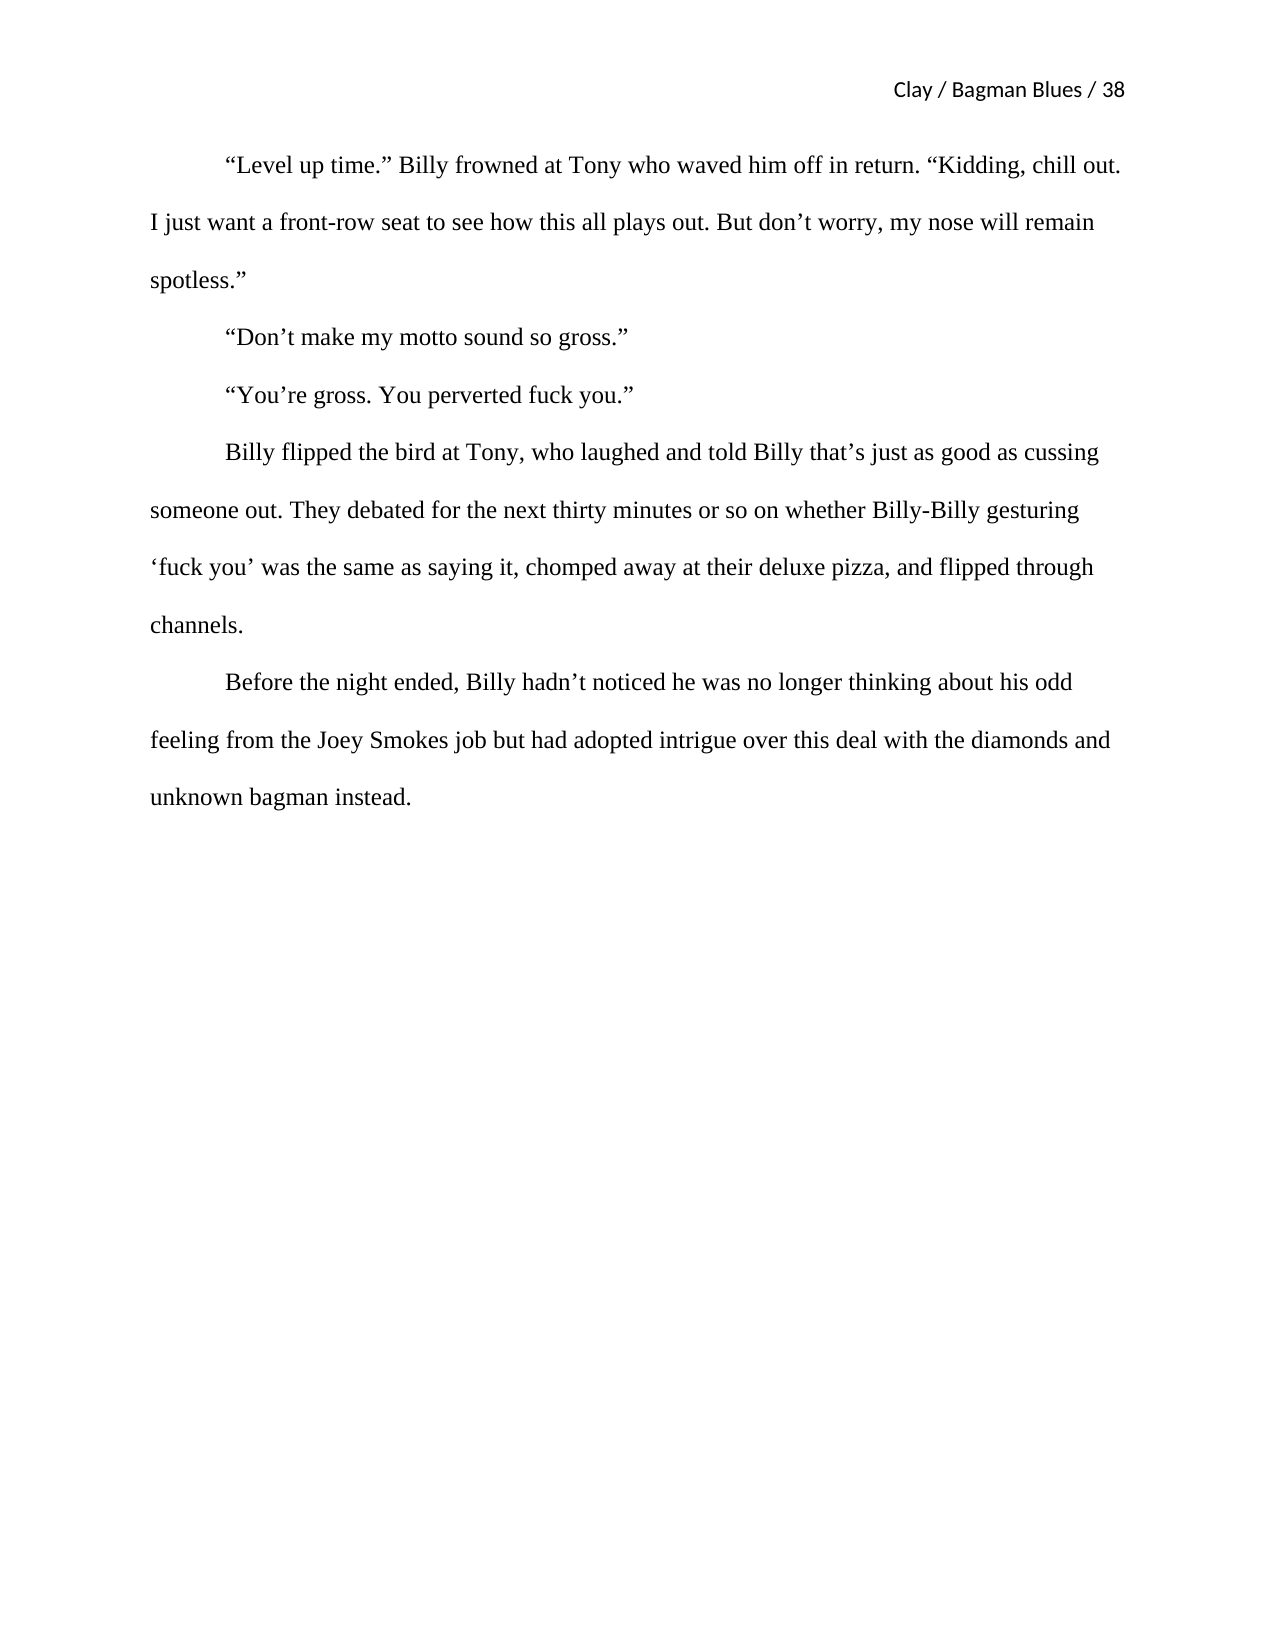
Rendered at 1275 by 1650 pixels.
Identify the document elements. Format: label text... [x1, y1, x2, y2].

text “Don’t make my motto sound so gross.” [150, 322, 1125, 351]
text “You’re gross. You perverted fuck you.” [150, 380, 1125, 409]
text Billy flipped the bird at Tony, who laughed and told Billy that’s just as good as cussing someone out. They debated for the next thirty minutes or so on whether Billy-Billy gesturing ‘fuck you’ was the same as saying it, chomped away at their deluxe pizza, and flipped through channels. [150, 437, 1125, 639]
text Before the night ended, Billy hadn’t noticed he was no longer thinking about his odd feeling from the Joey Smokes job but had adopted intrigue over this deal with the diamonds and unknown bagman instead. [150, 667, 1125, 811]
text “Level up time.” Billy frowned at Tony who waved him off in return. “Kidding, chill out. I just want a front-row seat to see how this all plays out. But don’t worry, my nose will remain spotless.” [150, 150, 1125, 294]
